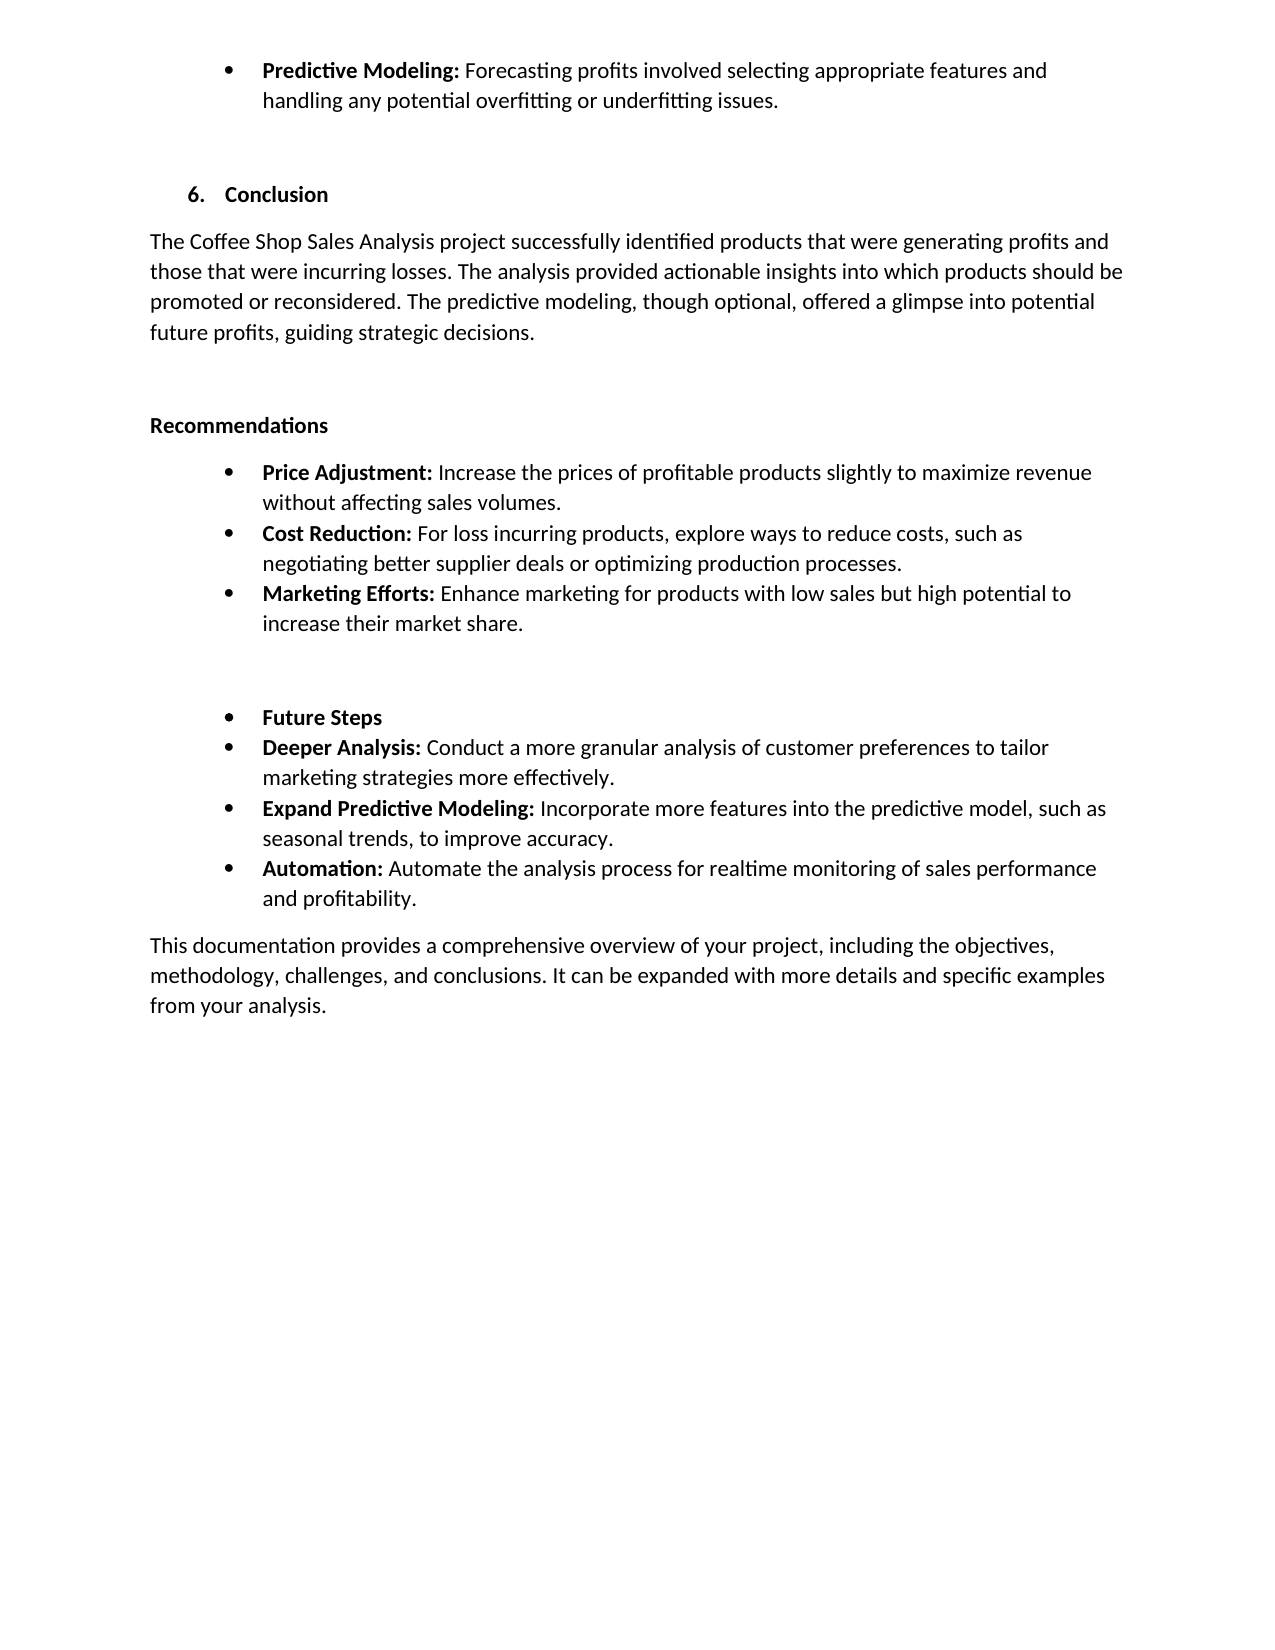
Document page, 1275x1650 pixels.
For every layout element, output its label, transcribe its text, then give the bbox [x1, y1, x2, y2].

list Automation: Automate the analysis process for realtime monitoring of sales performance and profitability. [225, 854, 1125, 912]
text Recommendations [150, 411, 1125, 439]
text The Coffee Shop Sales Analysis project successfully identified products that were generating profits and those that were incurring losses. The analysis provided actionable insights into which products should be promoted or reconsidered. The predictive modeling, though optional, offered a glimpse into potential future profits, guiding strategic decisions. [150, 227, 1125, 346]
list Future Steps [225, 703, 1125, 731]
list Expand Predictive Modeling: Incorporate more features into the predictive model, such as seasonal trends, to improve accuracy. [225, 794, 1125, 852]
list Predictive Modeling: Forecasting profits involved selecting appropriate features and handling any potential overfitting or underfitting issues. [225, 56, 1125, 114]
list Price Adjustment: Increase the prices of profitable products slightly to maximize revenue without affecting sales volumes. [225, 458, 1125, 517]
list Conclusion [187, 180, 1125, 208]
list Deeper Analysis: Conduct a more granular analysis of customer preferences to tailor marketing strategies more effectively. [225, 733, 1125, 792]
list Cost Reduction: For loss incurring products, explore ways to reduce costs, such as negotiating better supplier deals or optimizing production processes. [225, 519, 1125, 577]
list Marketing Efforts: Enhance marketing for products with low sales but high potential to increase their market share. [225, 579, 1125, 637]
text This documentation provides a comprehensive overview of your project, including the objectives, methodology, challenges, and conclusions. It can be expanded with more details and specific examples from your analysis. [150, 931, 1125, 1020]
